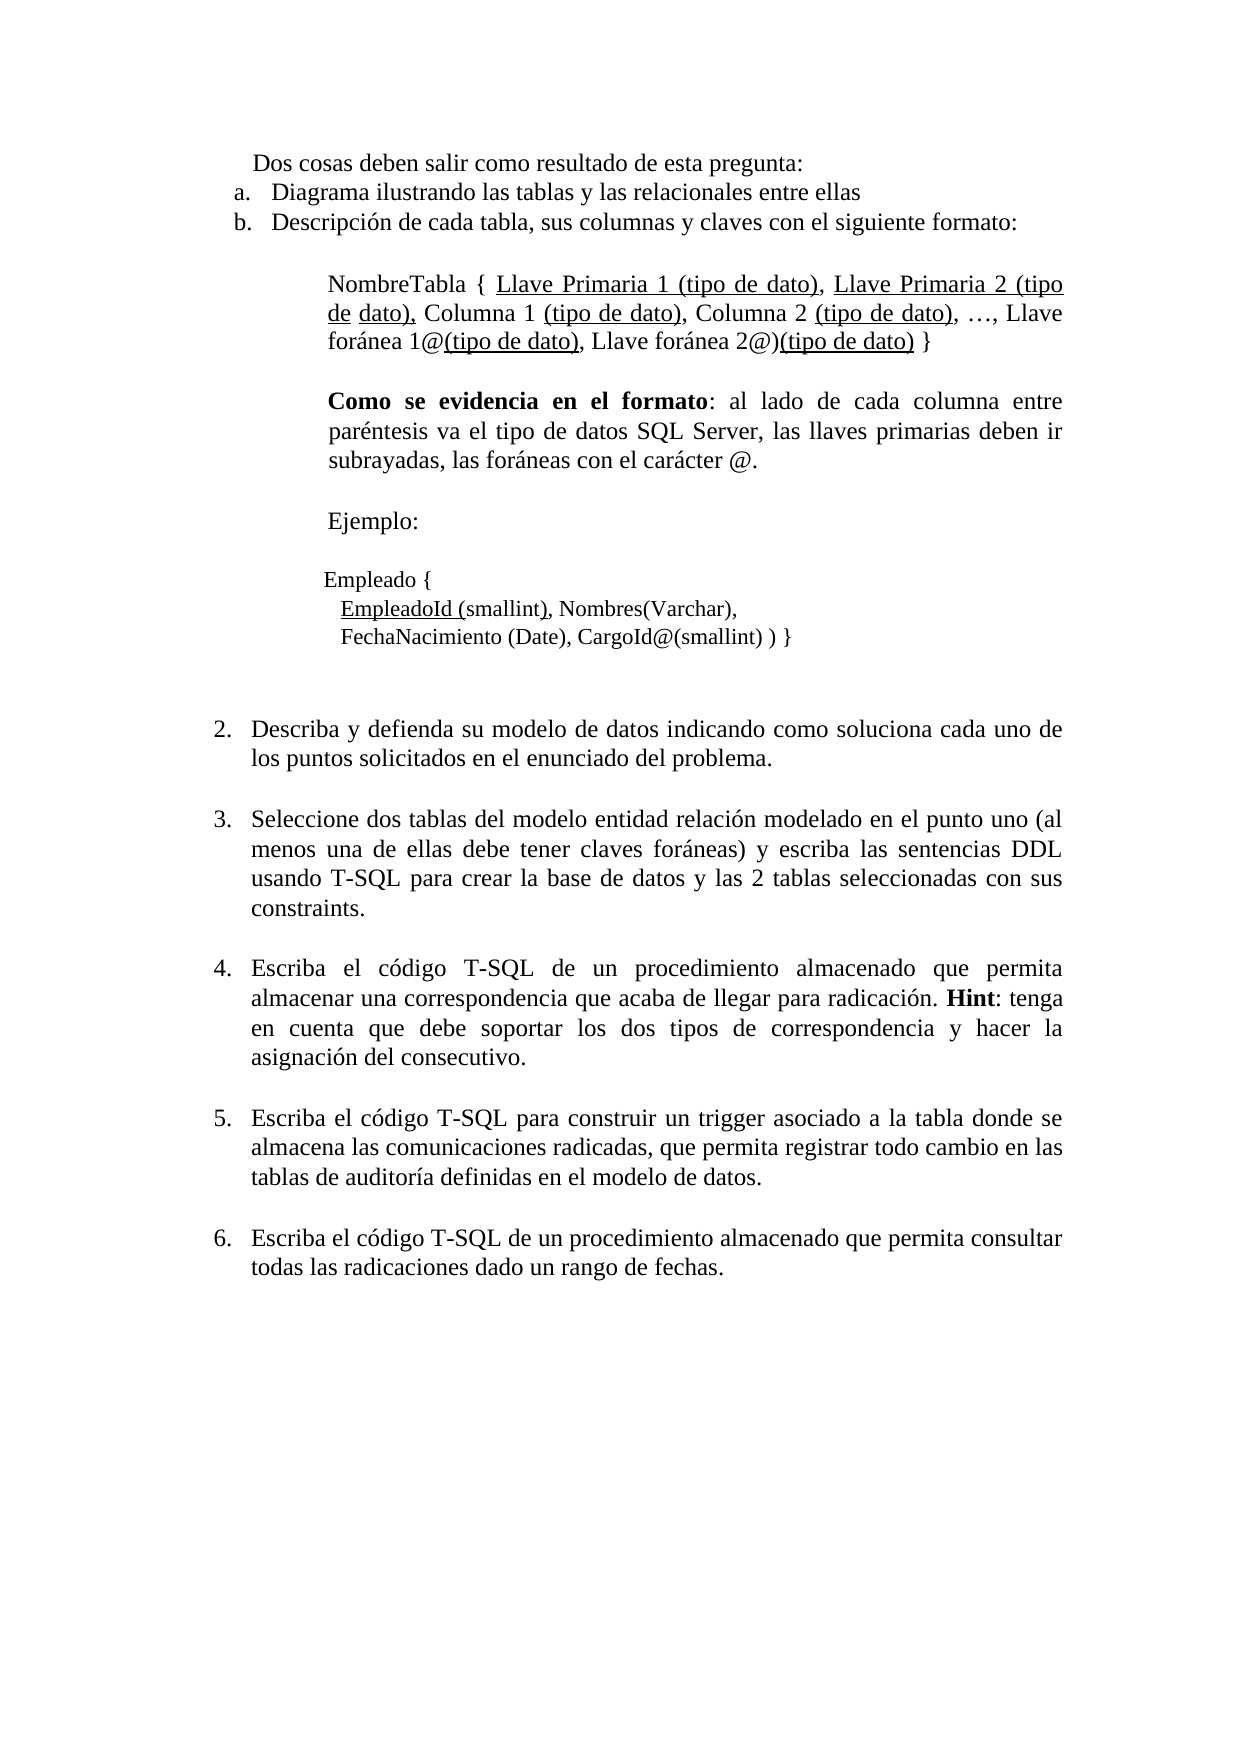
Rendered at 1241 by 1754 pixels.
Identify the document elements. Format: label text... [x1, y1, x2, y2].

text Como se evidencia en el formato: al lado de cada columna entre paréntesis va el tipo de datos SQL Server, las llaves primarias deben ir subrayadas, las foráneas con el carácter @. [327, 386, 1063, 474]
text Empleado { [323, 567, 1063, 593]
list Diagrama ilustrando las tablas y las relacionales entre ellas [233, 177, 1063, 206]
text Dos cosas deben salir como resultado de esta pregunta: [252, 148, 1063, 176]
list Escriba el código T-SQL de un procedimiento almacenado que permita almacenar una correspondencia que acaba de llegar para radicación. Hint: tenga en cuenta que debe soportar los dos tipos de correspondencia y hacer la asignación del consecutivo. [213, 953, 1063, 1071]
list Seleccione dos tablas del modelo entidad relación modelado en el punto uno (al menos una de ellas debe tener claves foráneas) y escriba las sentencias DDL usando T-SQL para crear la base de datos y las 2 tablas seleccionadas con sus constraints. [213, 804, 1063, 922]
text NombreTabla { Llave Primaria 1 (tipo de dato), Llave Primaria 2 (tipo de dato), Columna 1 (tipo de dato), Columna 2 (tipo de dato), …, Llave foránea 1@(tipo de dato), Llave foránea 2@)(tipo de dato) } [327, 269, 1063, 355]
text Ejemplo: [327, 506, 1063, 535]
list Describa y defienda su modelo de datos indicando como soluciona cada uno de los puntos solicitados en el enunciado del problema. [213, 714, 1063, 772]
list Descripción de cada tabla, sus columnas y claves con el siguiente formato: [233, 207, 1063, 236]
list Escriba el código T-SQL de un procedimiento almacenado que permita consultar todas las radicaciones dado un rango de fechas. [213, 1223, 1063, 1281]
text EmpleadoId (smallint), Nombres(Varchar), [323, 595, 1063, 621]
list Escriba el código T-SQL para construir un trigger asociado a la tabla donde se almacena las comunicaciones radicadas, que permita registrar todo cambio en las tablas de auditoría definidas en el modelo de datos. [213, 1103, 1063, 1191]
text FechaNacimiento (Date), CargoId@(smallint) ) } [323, 623, 1063, 650]
